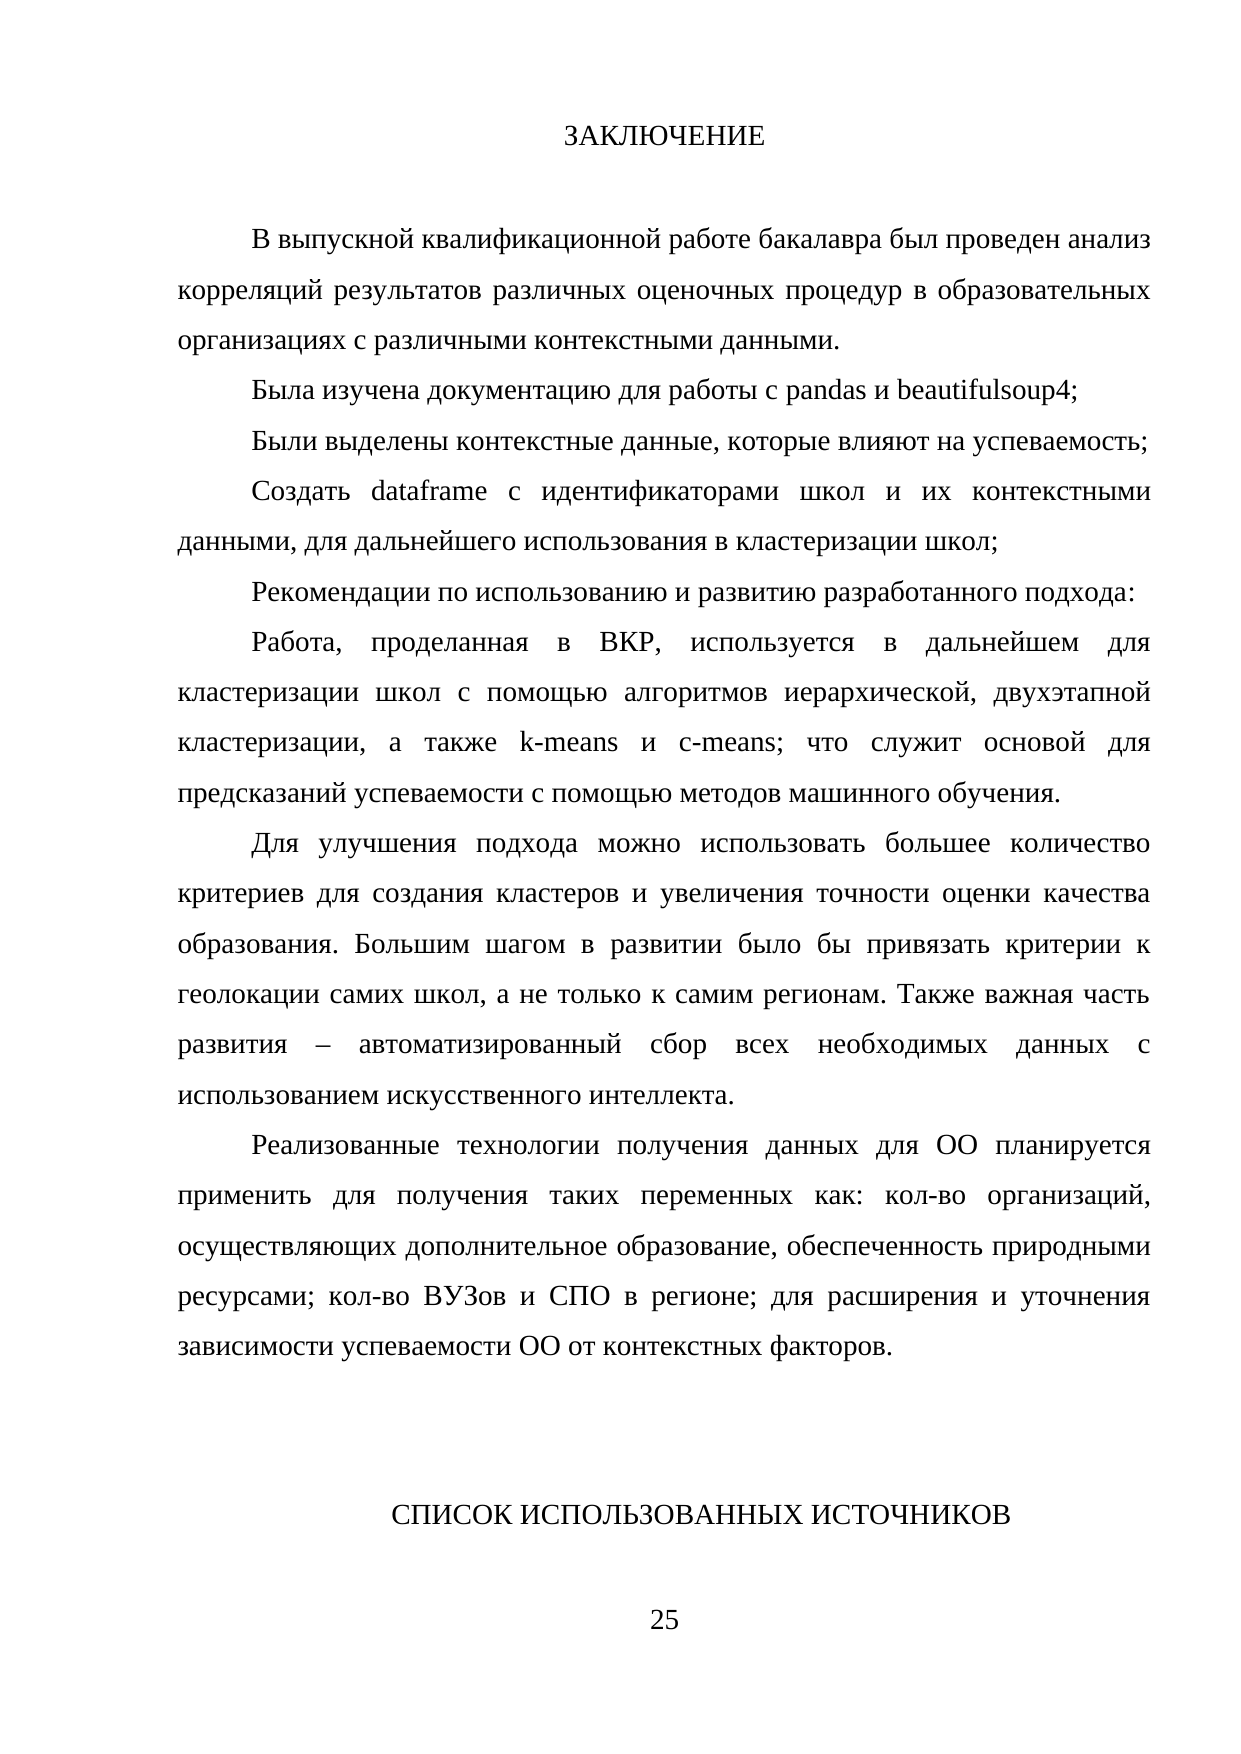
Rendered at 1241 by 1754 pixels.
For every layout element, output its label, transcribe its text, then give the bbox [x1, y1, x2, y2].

text Создать dataframe с идентификаторами школ и их контекстными данными, для дальнейшего использования в кластеризации школ; [177, 473, 1152, 557]
text Для улучшения подхода можно использовать большее количество критериев для создания кластеров и увеличения точности оценки качества образования. Большим шагом в развитии было бы привязать критерии к геолокации самих школ, а не только к самим регионам. Также важная часть развития – автоматизированный сбор всех необходимых данных с использованием искусственного интеллекта. [177, 825, 1152, 1110]
text Была изучена документацию для работы с pandas и beautifulsoup4; [177, 372, 1152, 406]
text В выпускной квалификационной работе бакалавра был проведен анализ корреляций результатов различных оценочных процедур в образовательных организациях с различными контекстными данными. [177, 221, 1152, 356]
subtitle ЗАКЛЮЧЕНИЕ [177, 118, 1152, 152]
text Рекомендации по использованию и развитию разработанного подхода: [177, 574, 1152, 607]
text Были выделены контекстные данные, которые влияют на успеваемость; [177, 423, 1152, 456]
text Реализованные технологии получения данных для ОО планируется применить для получения таких переменных как: кол-во организаций, осуществляющих дополнительное образование, обеспеченность природными ресурсами; кол-во ВУЗов и СПО в регионе; для расширения и уточнения зависимости успеваемости ОО от контекстных факторов. [177, 1127, 1152, 1362]
subtitle СПИСОК ИСПОЛЬЗОВАННЫХ ИСТОЧНИКОВ [177, 1497, 1152, 1531]
text Работа, проделанная в ВКР, используется в дальнейшем для кластеризации школ с помощью алгоритмов иерархической, двухэтапной кластеризации, а также k-means и c-means; что служит основой для предсказаний успеваемости с помощью методов машинного обучения. [177, 624, 1152, 808]
